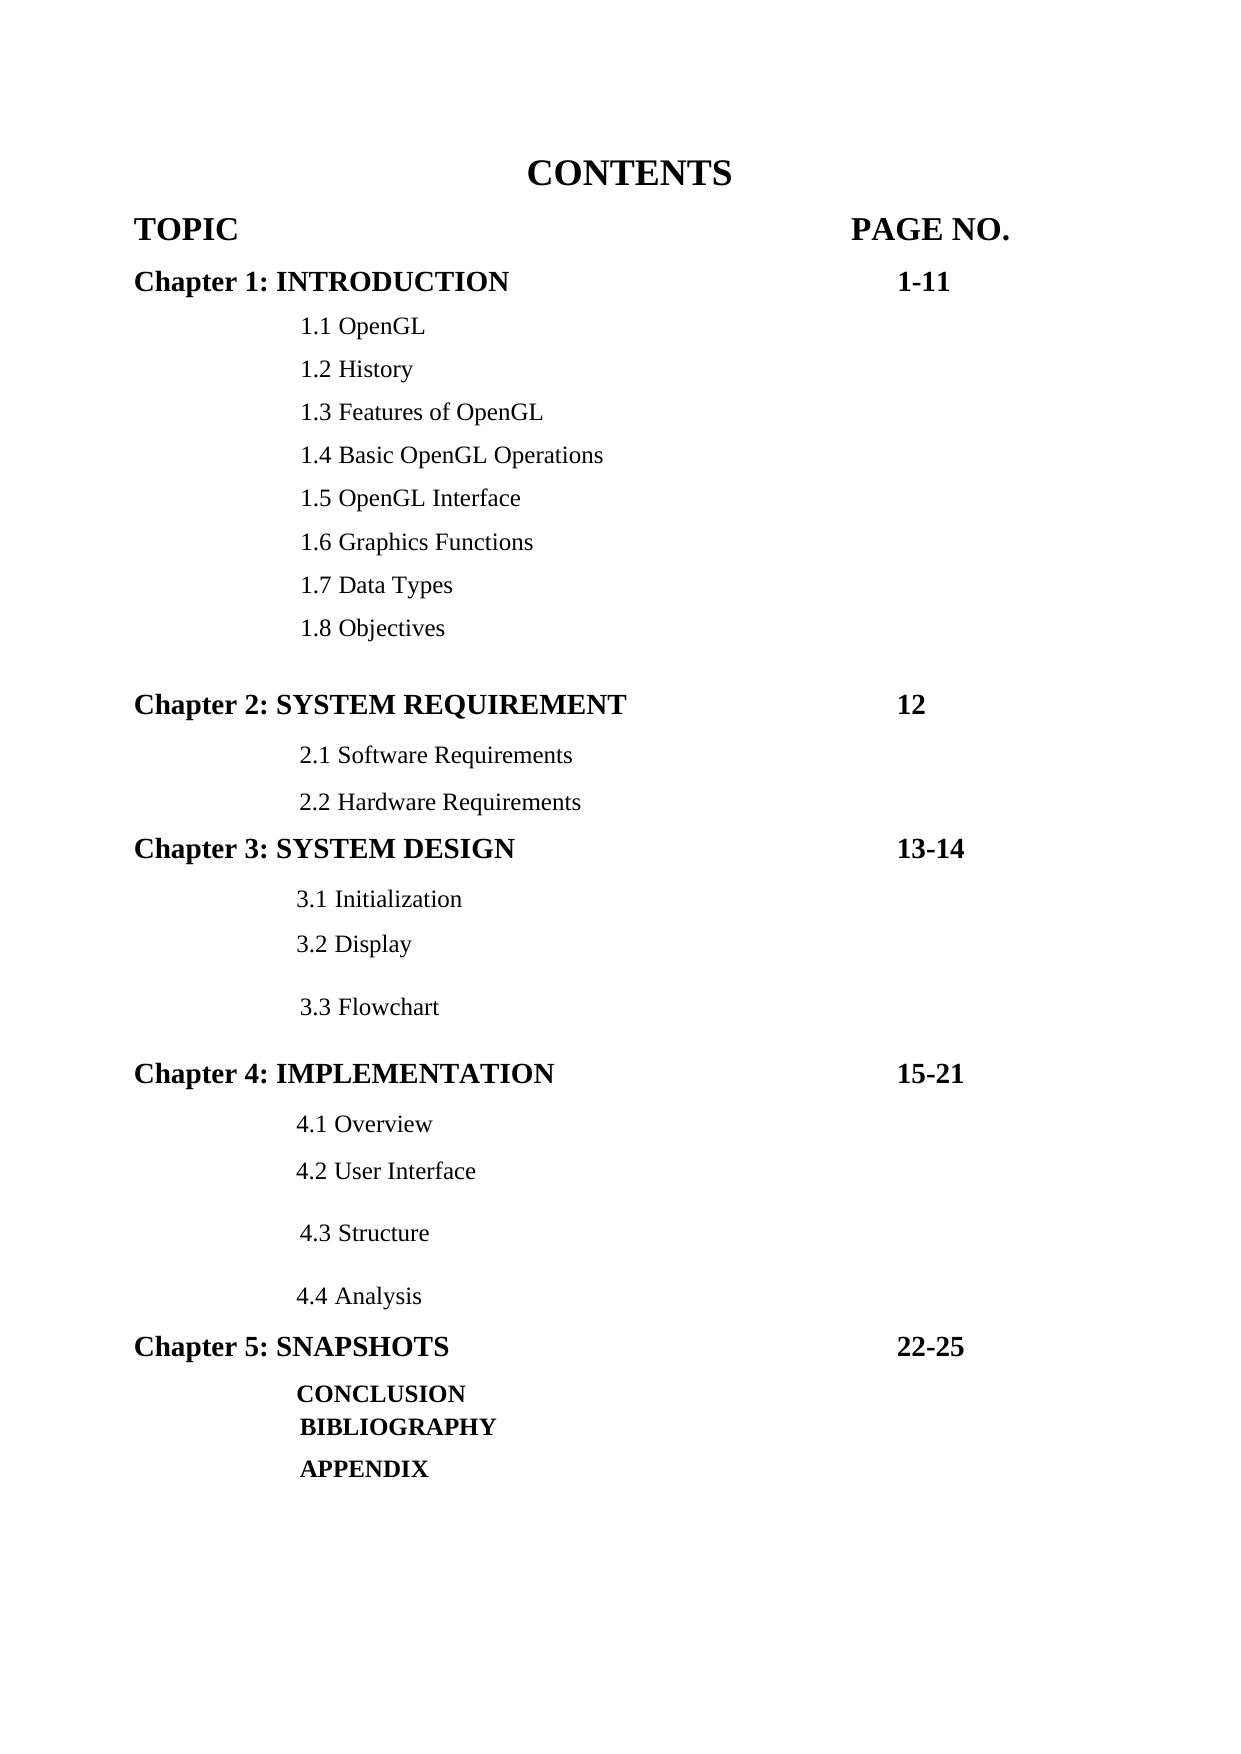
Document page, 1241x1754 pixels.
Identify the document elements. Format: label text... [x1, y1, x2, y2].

subtitle Chapter 2: SYSTEM REQUIREMENT 12 [133, 687, 1018, 720]
text TOPIC PAGE NO. [133, 210, 1018, 248]
text 3.3 Flowchart [299, 992, 936, 1021]
text 1.2 History [300, 354, 936, 383]
text 1.7 Data Types [300, 570, 936, 598]
text 4.1 Overview [133, 1109, 1018, 1138]
text 1.4 Basic OpenGL Operations [300, 440, 936, 469]
text 1.8 Objectives [300, 613, 936, 642]
subtitle CONTENTS [241, 150, 1018, 193]
text 3.1 Initialization [133, 884, 1018, 913]
text 4.3 Structure [299, 1218, 936, 1247]
text APPENDIX [299, 1454, 1018, 1483]
subtitle Chapter 3: SYSTEM DESIGN 13-14 [133, 831, 1018, 864]
text 1.1 OpenGL [300, 311, 936, 340]
text 4.2 User Interface [133, 1156, 1018, 1184]
text 1.3 Features of OpenGL [300, 397, 936, 426]
text CONCLUSION [133, 1379, 1018, 1408]
subtitle Chapter 5: SNAPSHOTS 22-25 [133, 1329, 1018, 1362]
subtitle Chapter 1: INTRODUCTION 1-11 [133, 264, 1018, 298]
text BIBLIOGRAPHY [299, 1412, 1018, 1441]
subtitle Chapter 4: IMPLEMENTATION 15-21 [133, 1056, 1018, 1090]
text 4.4 Analysis [133, 1281, 1018, 1309]
text 3.2 Display [133, 929, 1018, 958]
text 1.5 OpenGL Interface [300, 483, 936, 512]
text 2.2 Hardware Requirements [133, 787, 1018, 816]
text 2.1 Software Requirements [133, 740, 1018, 769]
text 1.6 Graphics Functions [300, 527, 936, 555]
